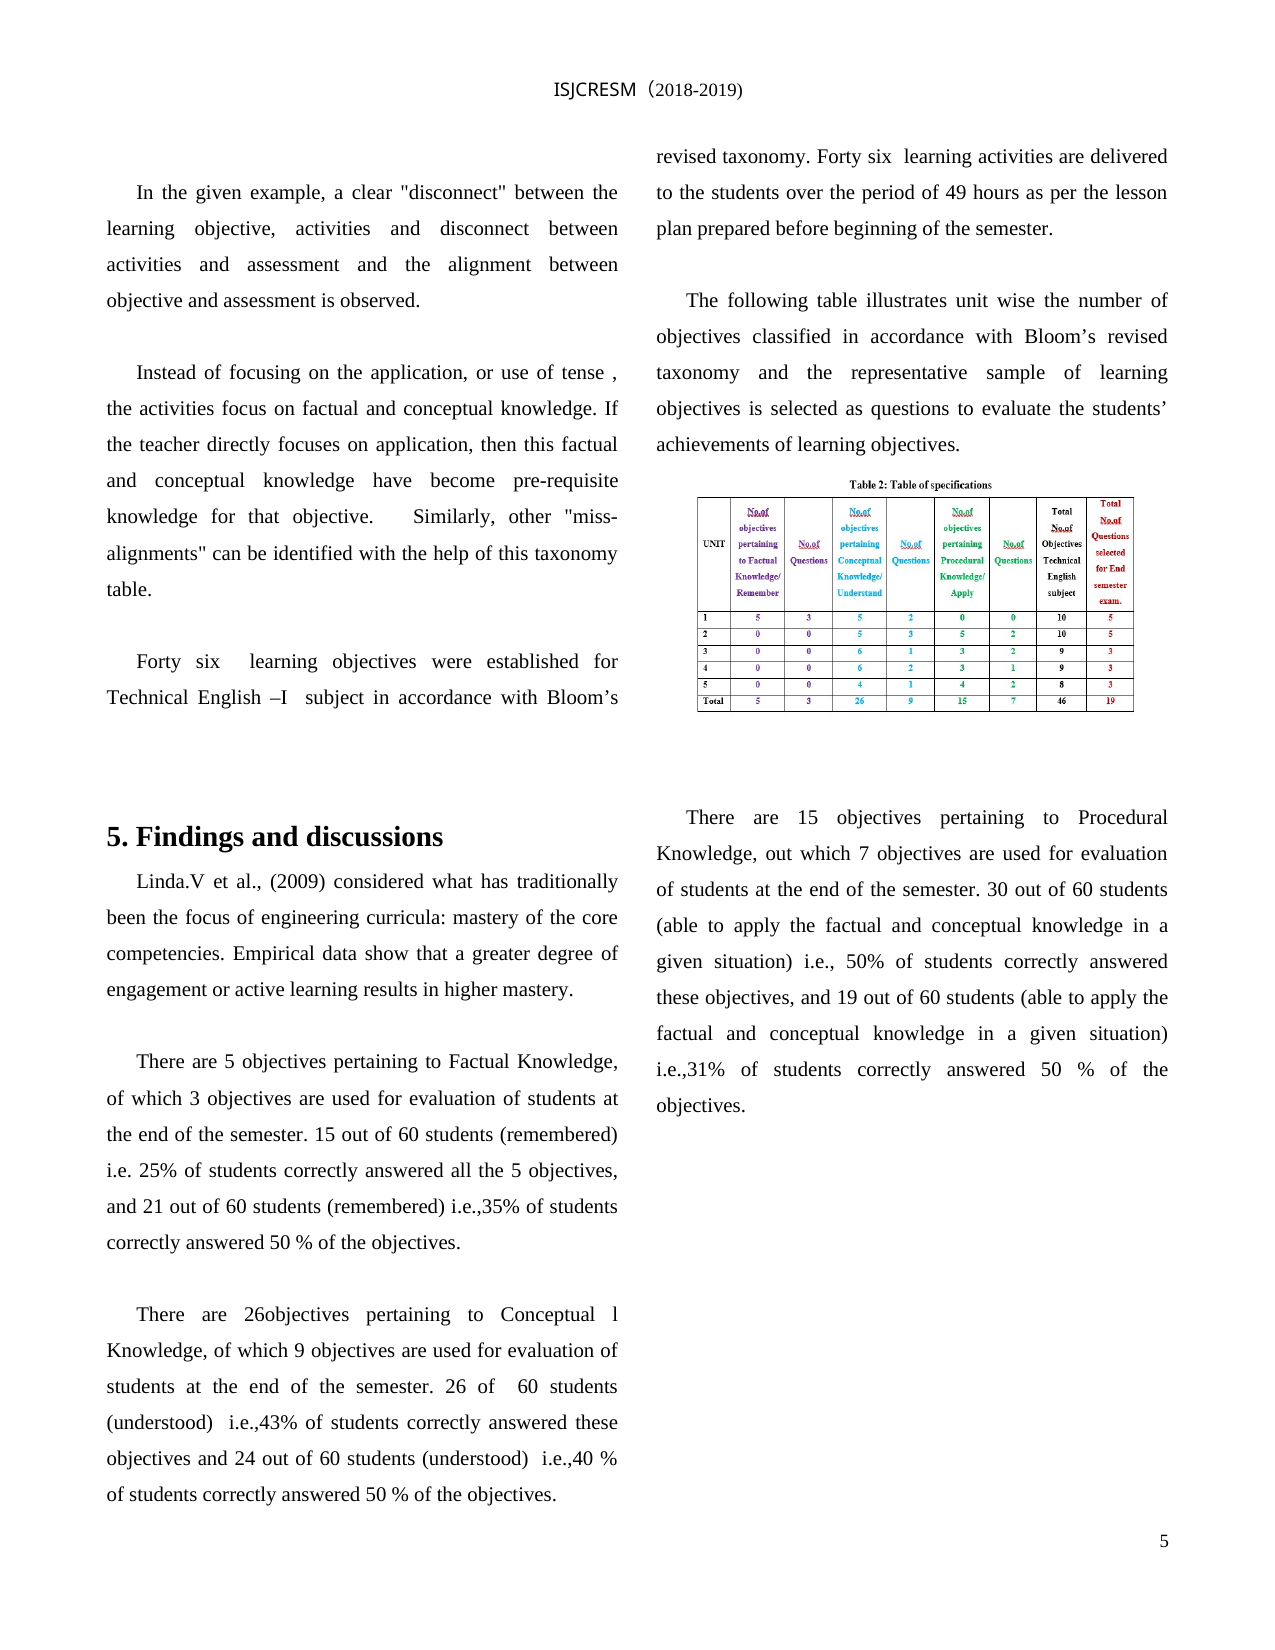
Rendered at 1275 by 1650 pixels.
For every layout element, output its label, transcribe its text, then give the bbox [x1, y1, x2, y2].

picture [685, 468, 1146, 721]
text Forty six learning objectives were established for Technical English –I subject in accordance with Bloom’s revised taxonomy. Forty six learning activities are delivered to the students over the period of 49 hours as per the lesson plan prepared before beginning of the semester. [106, 648, 619, 709]
text There are 26objectives pertaining to Conceptual l Knowledge, of which 9 objectives are used for evaluation of students at the end of the semester. 26 of 60 students (understood) i.e.,43% of students correctly answered these objectives and 24 out of 60 students (understood) i.e.,40 % of students correctly answered 50 % of the objectives. [106, 1302, 619, 1506]
text There are 15 objectives pertaining to Procedural Knowledge, out which 7 objectives are used for evaluation of students at the end of the semester. 30 out of 60 students (able to apply the factual and conceptual knowledge in a given situation) i.e., 50% of students correctly answered these objectives, and 19 out of 60 students (able to apply the factual and conceptual knowledge in a given situation) i.e.,31% of students correctly answered 50 % of the objectives. [656, 804, 1169, 1117]
text Forty six learning objectives were established for Technical English –I subject in accordance with Bloom’s revised taxonomy. Forty six learning activities are delivered to the students over the period of 49 hours as per the lesson plan prepared before beginning of the semester. [656, 144, 1169, 240]
text Instead of focusing on the application, or use of tense , the activities focus on factual and conceptual knowledge. If the teacher directly focuses on application, then this factual and conceptual knowledge have become pre-requisite knowledge for that objective. Similarly, other "miss-alignments" can be identified with the help of this taxonomy table. [106, 360, 619, 601]
text In the given example, a clear "disconnect" between the learning objective, activities and disconnect between activities and assessment and the alignment between objective and assessment is observed. [106, 180, 619, 312]
text 5. Findings and discussions [106, 819, 619, 852]
text Linda.V et al., (2009) considered what has traditionally been the focus of engineering curricula: mastery of the core competencies. Empirical data show that a greater degree of engagement or active learning results in higher mastery. [106, 869, 619, 1001]
text The following table illustrates unit wise the number of objectives classified in accordance with Bloom’s revised taxonomy and the representative sample of learning objectives is selected as questions to evaluate the students’ achievements of learning objectives. [656, 288, 1169, 456]
text There are 5 objectives pertaining to Factual Knowledge, of which 3 objectives are used for evaluation of students at the end of the semester. 15 out of 60 students (remembered) i.e. 25% of students correctly answered all the 5 objectives, and 21 out of 60 students (remembered) i.e.,35% of students correctly answered 50 % of the objectives. [106, 1049, 619, 1254]
